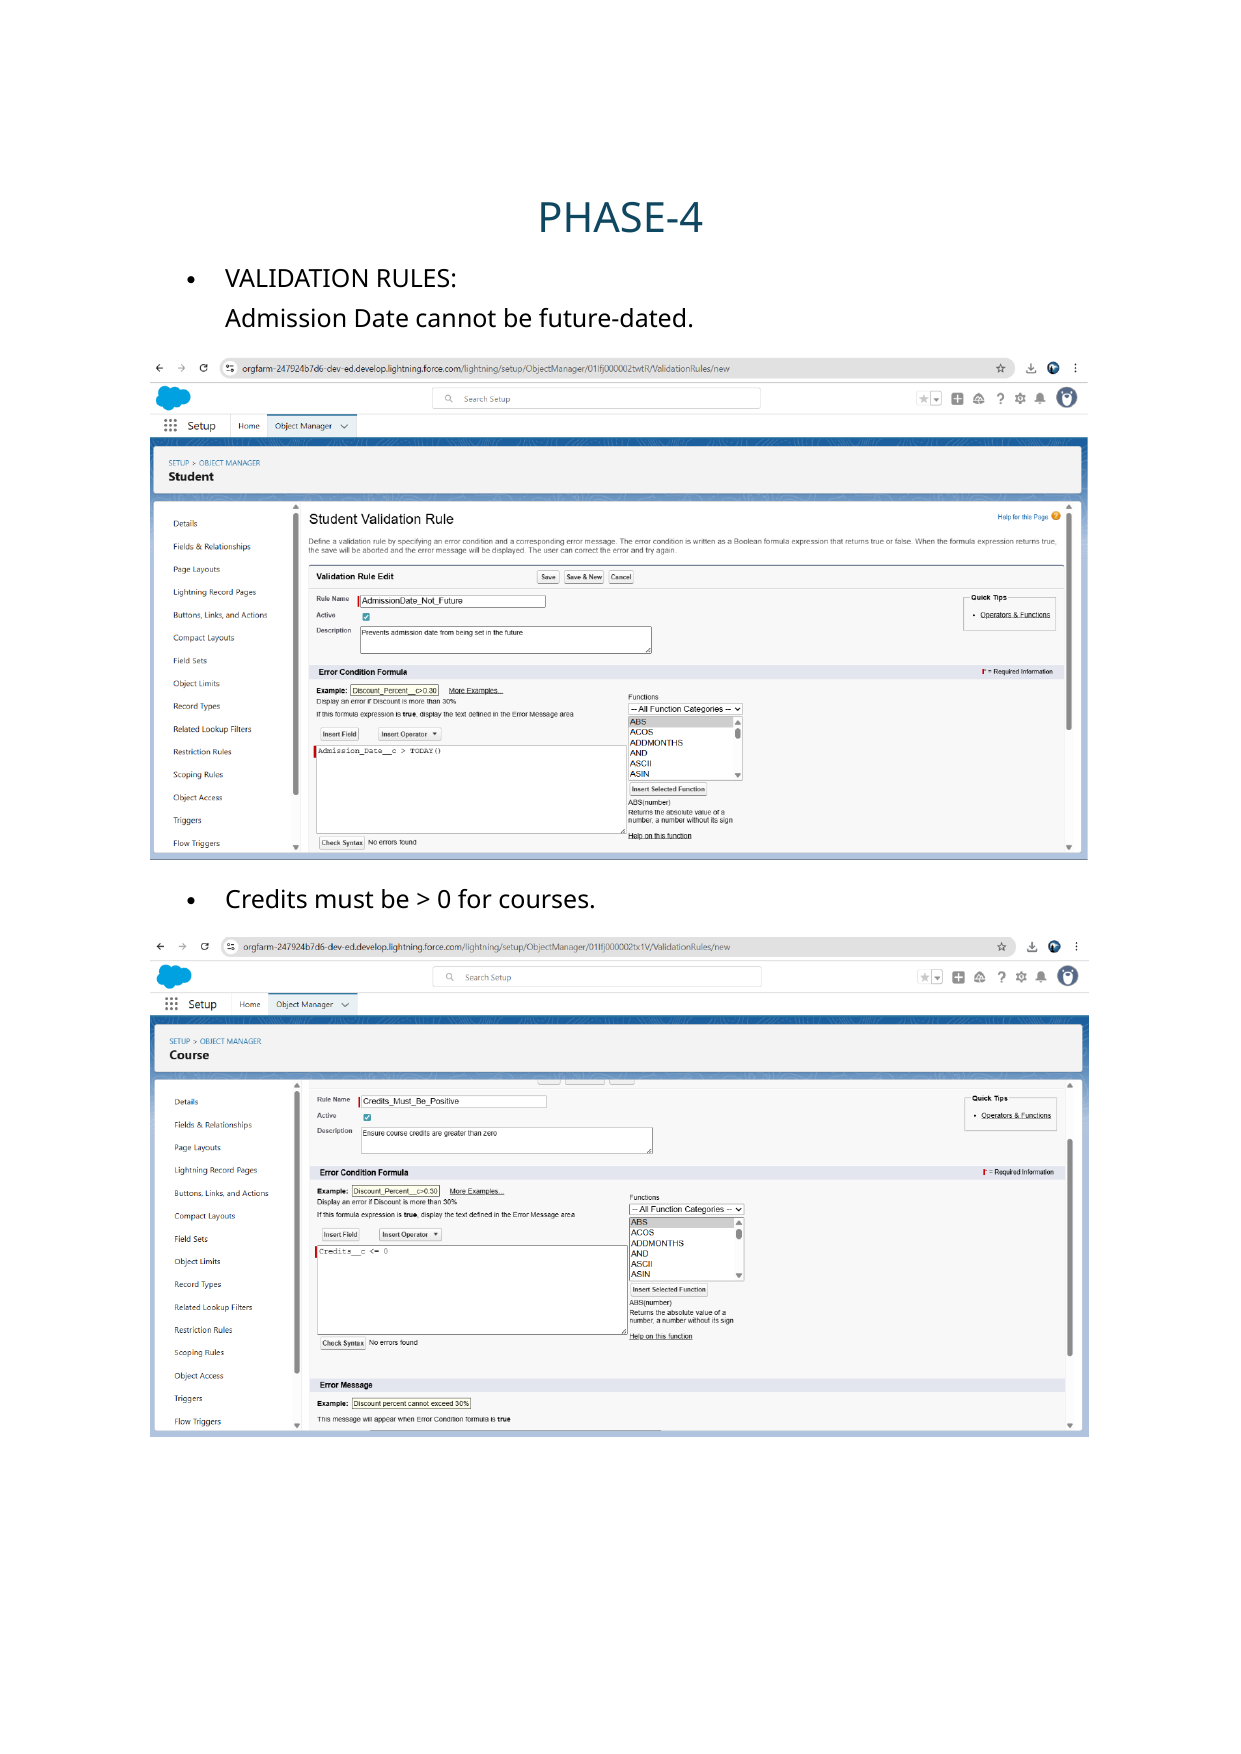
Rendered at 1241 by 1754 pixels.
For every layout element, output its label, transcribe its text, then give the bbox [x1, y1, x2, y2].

picture [150, 937, 1089, 1437]
picture [150, 356, 1088, 860]
subtitle PHASE-4 [150, 187, 1090, 244]
list VALIDATION RULES: Admission Date cannot be future-dated. [187, 261, 1090, 334]
list Credits must be > 0 for courses. [187, 882, 1090, 916]
